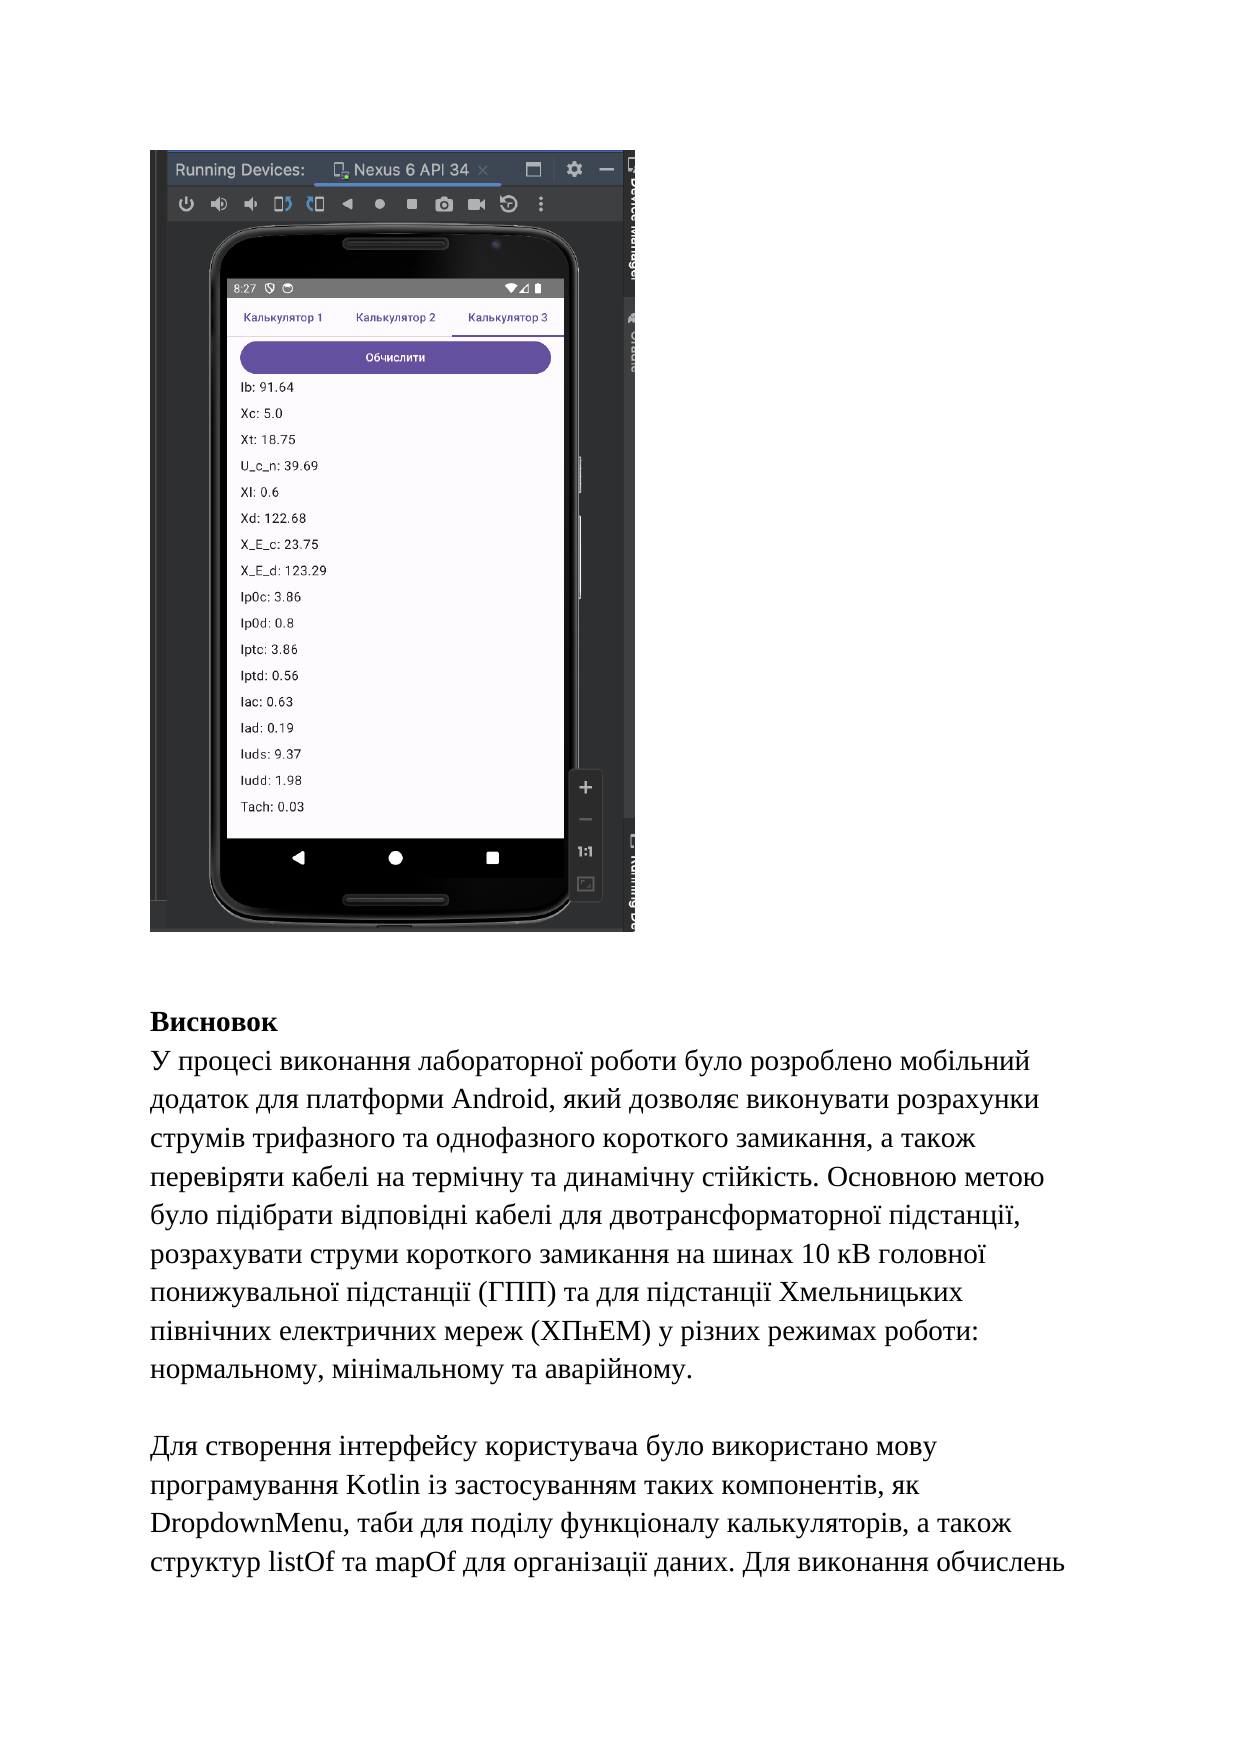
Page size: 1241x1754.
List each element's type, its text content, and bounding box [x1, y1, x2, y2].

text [150, 1428, 1090, 1578]
picture [150, 150, 635, 932]
text Висновок [150, 1004, 1090, 1038]
text У процесі виконання лабораторної роботи було розроблено мобільний додаток для платформи Android, який дозволяє виконувати розрахунки струмів трифазного та однофазного короткого замикання, а також перевіряти кабелі на термічну та динамічну стійкість. Основною метою було підібрати відповідні кабелі для двотрансформаторної підстанції, розрахувати струми короткого замикання на шинах 10 кВ головної понижувальної підстанції (ГПП) та для підстанції Хмельницьких північних електричних мереж (ХПнЕМ) у різних режимах роботи: нормальному, мінімальному та аварійному. [150, 1043, 1090, 1385]
